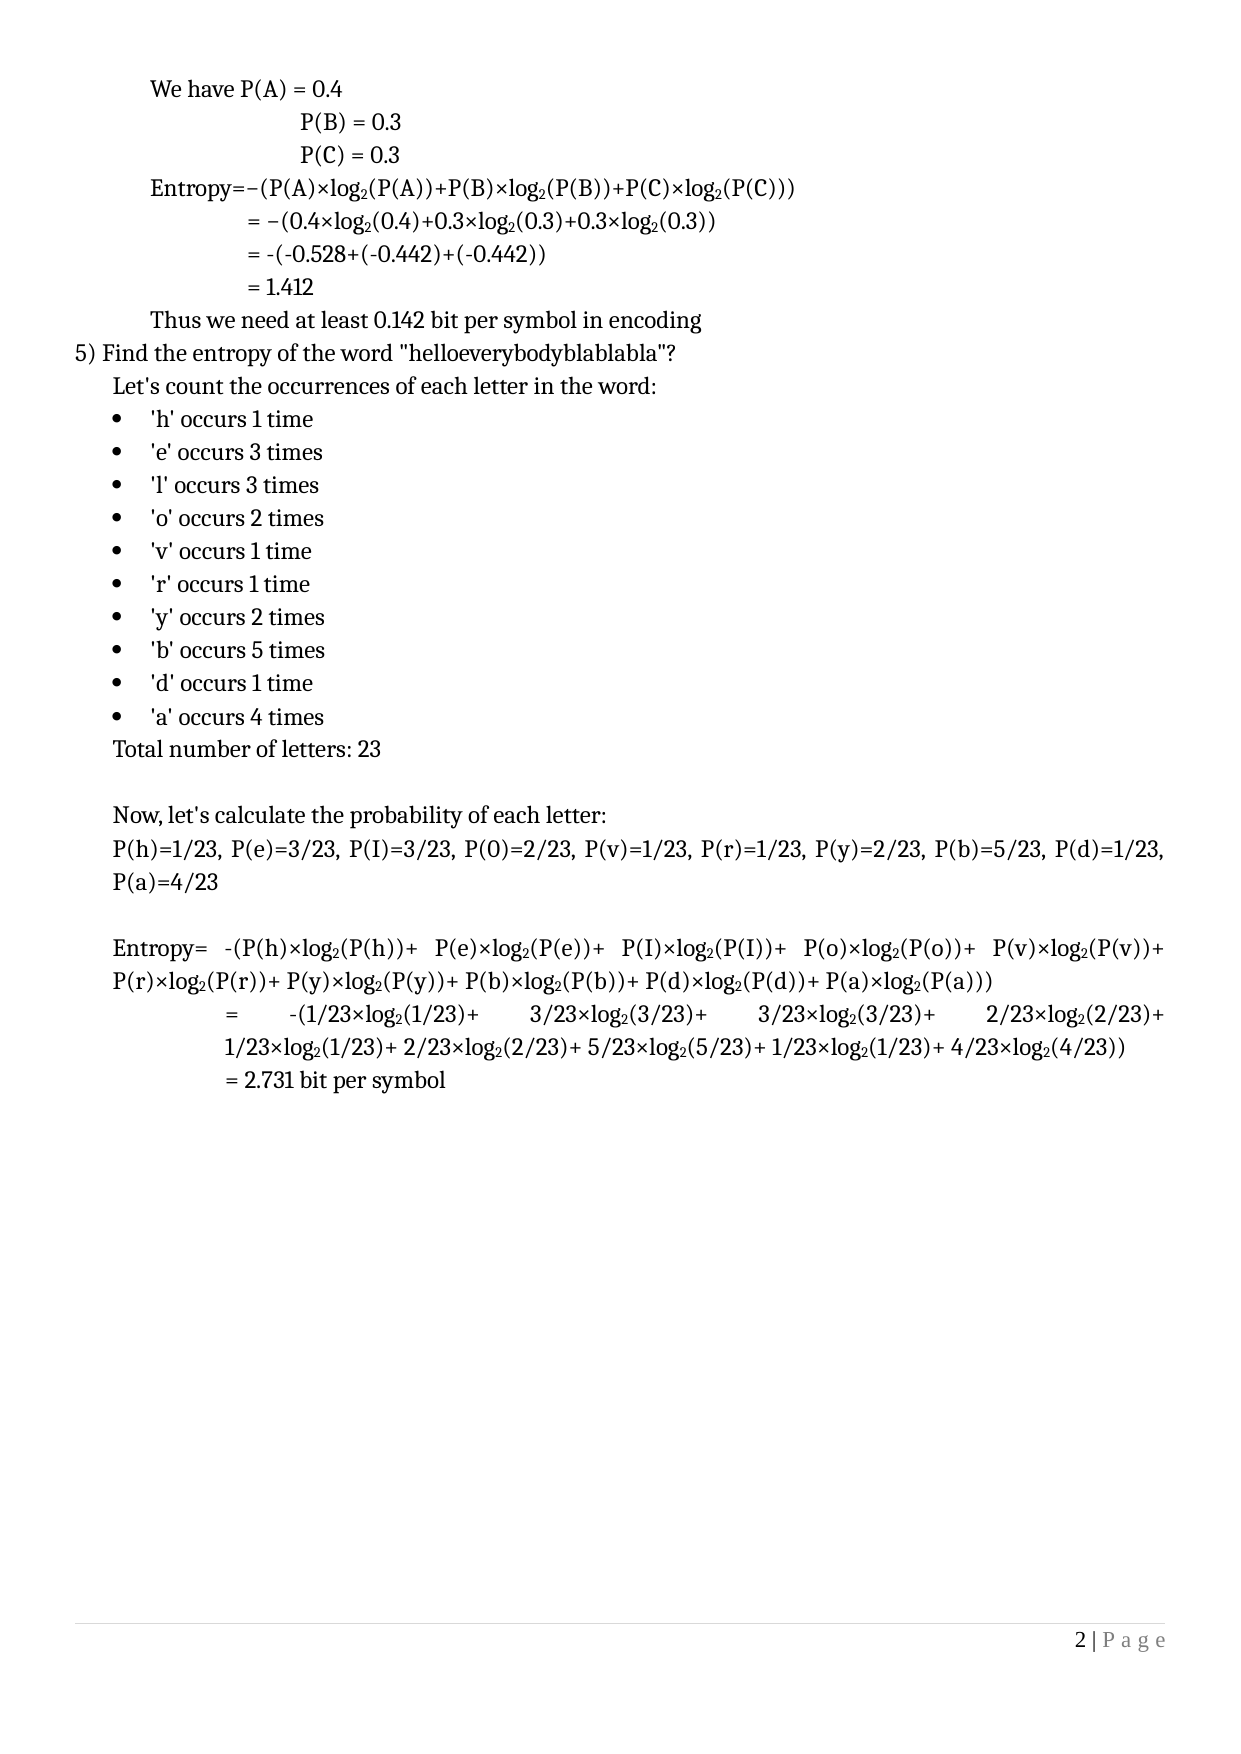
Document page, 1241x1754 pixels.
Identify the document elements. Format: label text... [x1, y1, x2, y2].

text Total number of letters: 23 [75, 735, 1165, 764]
list Entropy=−(P(A)×log2(P(A))+P(B)×log2(P(B))+P(C)×log2(P(C))) [150, 174, 1165, 203]
list 'h' occurs 1 time [112, 405, 1165, 434]
text Now, let's calculate the probability of each letter: [75, 801, 1165, 830]
list Thus we need at least 0.142 bit per symbol in encoding [150, 306, 1165, 335]
list 'a' occurs 4 times [112, 702, 1165, 731]
text = 2.731 bit per symbol [225, 1066, 1165, 1094]
text = -(1/23×log2(1/23)+ 3/23×log2(3/23)+ 3/23×log2(3/23)+ 2/23×log2(2/23)+ 1/23×log2(1/23)+ 2/23×log2(2/23)+ 5/23×log2(5/23)+ 1/23×log2(1/23)+ 4/23×log2(4/23)) [225, 999, 1165, 1061]
list 'l' occurs 3 times [112, 471, 1165, 500]
list 'r' occurs 1 time [112, 570, 1165, 599]
list 'y' occurs 2 times [112, 603, 1165, 632]
text 5) Find the entropy of the word "helloeverybodyblablabla"? [75, 339, 1165, 368]
list = 1.412 [150, 273, 1165, 302]
list 'd' occurs 1 time [112, 669, 1165, 698]
list 'v' occurs 1 time [112, 537, 1165, 566]
list = −(0.4×log2(0.4)+0.3×log2(0.3)+0.3×log2(0.3)) [150, 207, 1165, 236]
text Entropy= -(P(h)×log2(P(h))+ P(e)×log2(P(e))+ P(I)×log2(P(I))+ P(o)×log2(P(o))+ P(v)×log2(P(v))+ P(r)×log2(P(r))+ P(y)×log2(P(y))+ P(b)×log2(P(b))+ P(d)×log2(P(d))+ P(a)×log2(P(a))) [112, 933, 1165, 995]
list 'e' occurs 3 times [112, 438, 1165, 467]
list 'o' occurs 2 times [112, 504, 1165, 533]
list P(B) = 0.3 [150, 108, 1165, 137]
list P(C) = 0.3 [150, 141, 1165, 170]
list 'b' occurs 5 times [112, 636, 1165, 665]
text Let's count the occurrences of each letter in the word: [75, 372, 1165, 401]
text P(h)=1/23, P(e)=3/23, P(I)=3/23, P(0)=2/23, P(v)=1/23, P(r)=1/23, P(y)=2/23, P(b)=5/23, P(d)=1/23, P(a)=4/23 [112, 834, 1165, 896]
list = -(-0.528+(-0.442)+(-0.442)) [150, 240, 1165, 269]
list We have P(A) = 0.4 [150, 75, 1165, 104]
